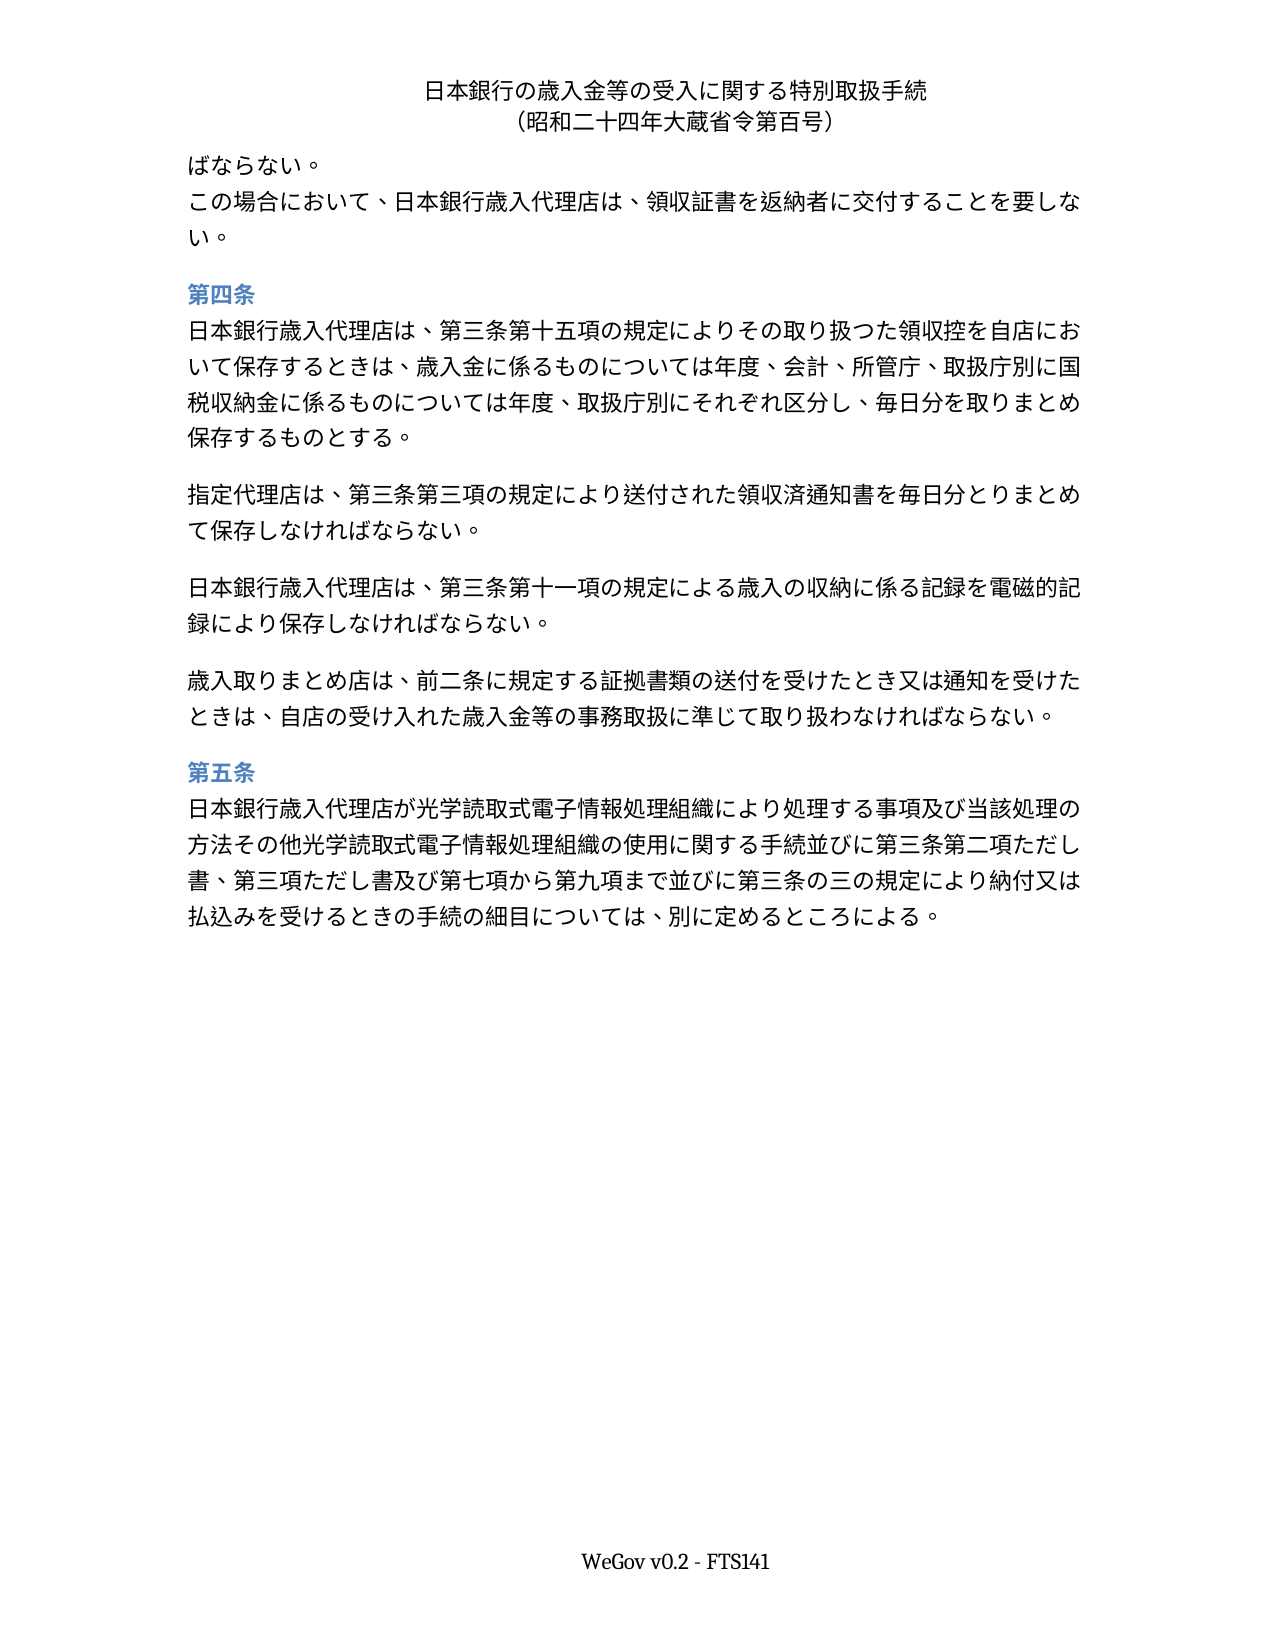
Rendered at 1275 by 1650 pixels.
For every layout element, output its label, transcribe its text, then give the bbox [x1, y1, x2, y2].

text 歳入取りまとめ店は、前二条に規定する証拠書類の送付を受けたとき又は通知を受けたときは、自店の受け入れた歳入金等の事務取扱に準じて取り扱わなければならない。 [187, 664, 1087, 732]
text 日本銀行歳入代理店が光学読取式電子情報処理組織により処理する事項及び当該処理の方法その他光学読取式電子情報処理組織の使用に関する手続並びに第三条第二項ただし書、第三項ただし書及び第七項から第九項まで並びに第三条の三の規定により納付又は払込みを受けるときの手続の細目については、別に定めるところによる。 [187, 793, 1087, 932]
subtitle 第五条 [187, 757, 1087, 788]
subtitle 第四条 [187, 279, 1087, 310]
text 日本銀行歳入代理店は、第三条第十五項の規定によりその取り扱つた領収控を自店において保存するときは、歳入金に係るものについては年度、会計、所管庁、取扱庁別に国税収納金に係るものについては年度、取扱庁別にそれぞれ区分し、毎日分を取りまとめ保存するものとする。 [187, 314, 1087, 454]
text 日本銀行歳入代理店は、第三条第十一項の規定による歳入の収納に係る記録を電磁的記録により保存しなければならない。 [187, 572, 1087, 639]
text 指定代理店は、第三条第三項の規定により送付された領収済通知書を毎日分とりまとめて保存しなければならない。 [187, 479, 1087, 546]
